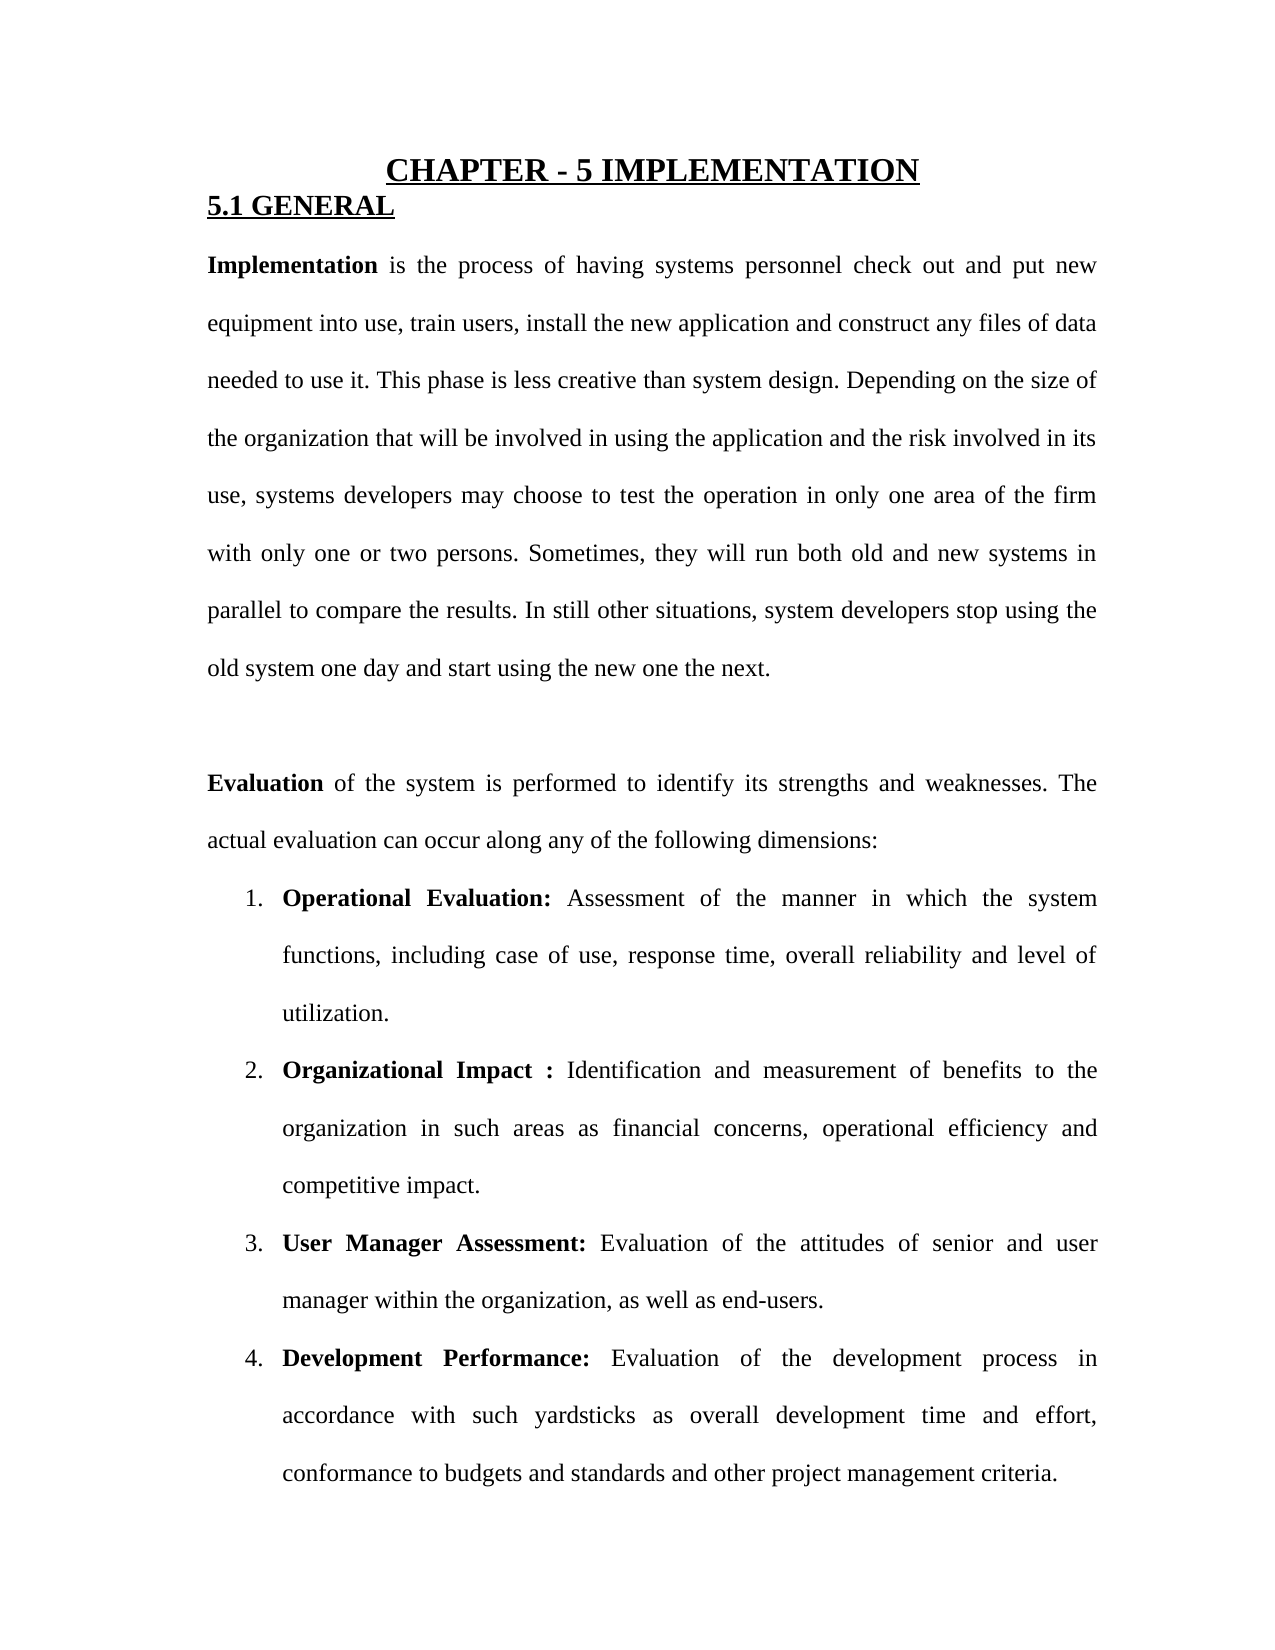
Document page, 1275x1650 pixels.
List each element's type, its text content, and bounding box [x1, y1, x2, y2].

text Evaluation of the system is performed to identify its strengths and weaknesses. The actual evaluation can occur along any of the following dimensions: [207, 768, 1098, 854]
text 5.1 GENERAL [207, 188, 1098, 222]
list Development Performance​: Evaluation of the development process in accordance with such yardsticks as overall development time and effort, conformance to budgets and standards and other project management criteria. [244, 1343, 1098, 1487]
list User Manager Assessment: Evaluation of the attitudes of senior and user manager within the organization, as well as end-users. [244, 1228, 1098, 1314]
text CHAPTER - 5 IMPLEMENTATION [207, 150, 1098, 188]
list Operational Evaluation​: Assessment of the manner in which the system functions, including case of use, response time, overall reliability and level of utilization. [244, 883, 1098, 1027]
text Implementation is the process of having systems personnel check out and put new equipment into use, train users, install the new application and construct any files of data needed to use it. This phase is less creative than system design. Depending on the size of the organization that will be involved in using the application and the risk involved in its use, systems developers may choose to test the operation in only one area of the firm with only one or two persons. Sometimes, they will run both old and new systems in parallel to compare the results. In still other situations, system developers stop using the old system one day and start using the new one the next. [207, 251, 1098, 682]
list Organizational Impact​ : Identification and measurement of benefits to the organization in such areas as financial concerns, operational efficiency and competitive impact. [244, 1056, 1098, 1199]
